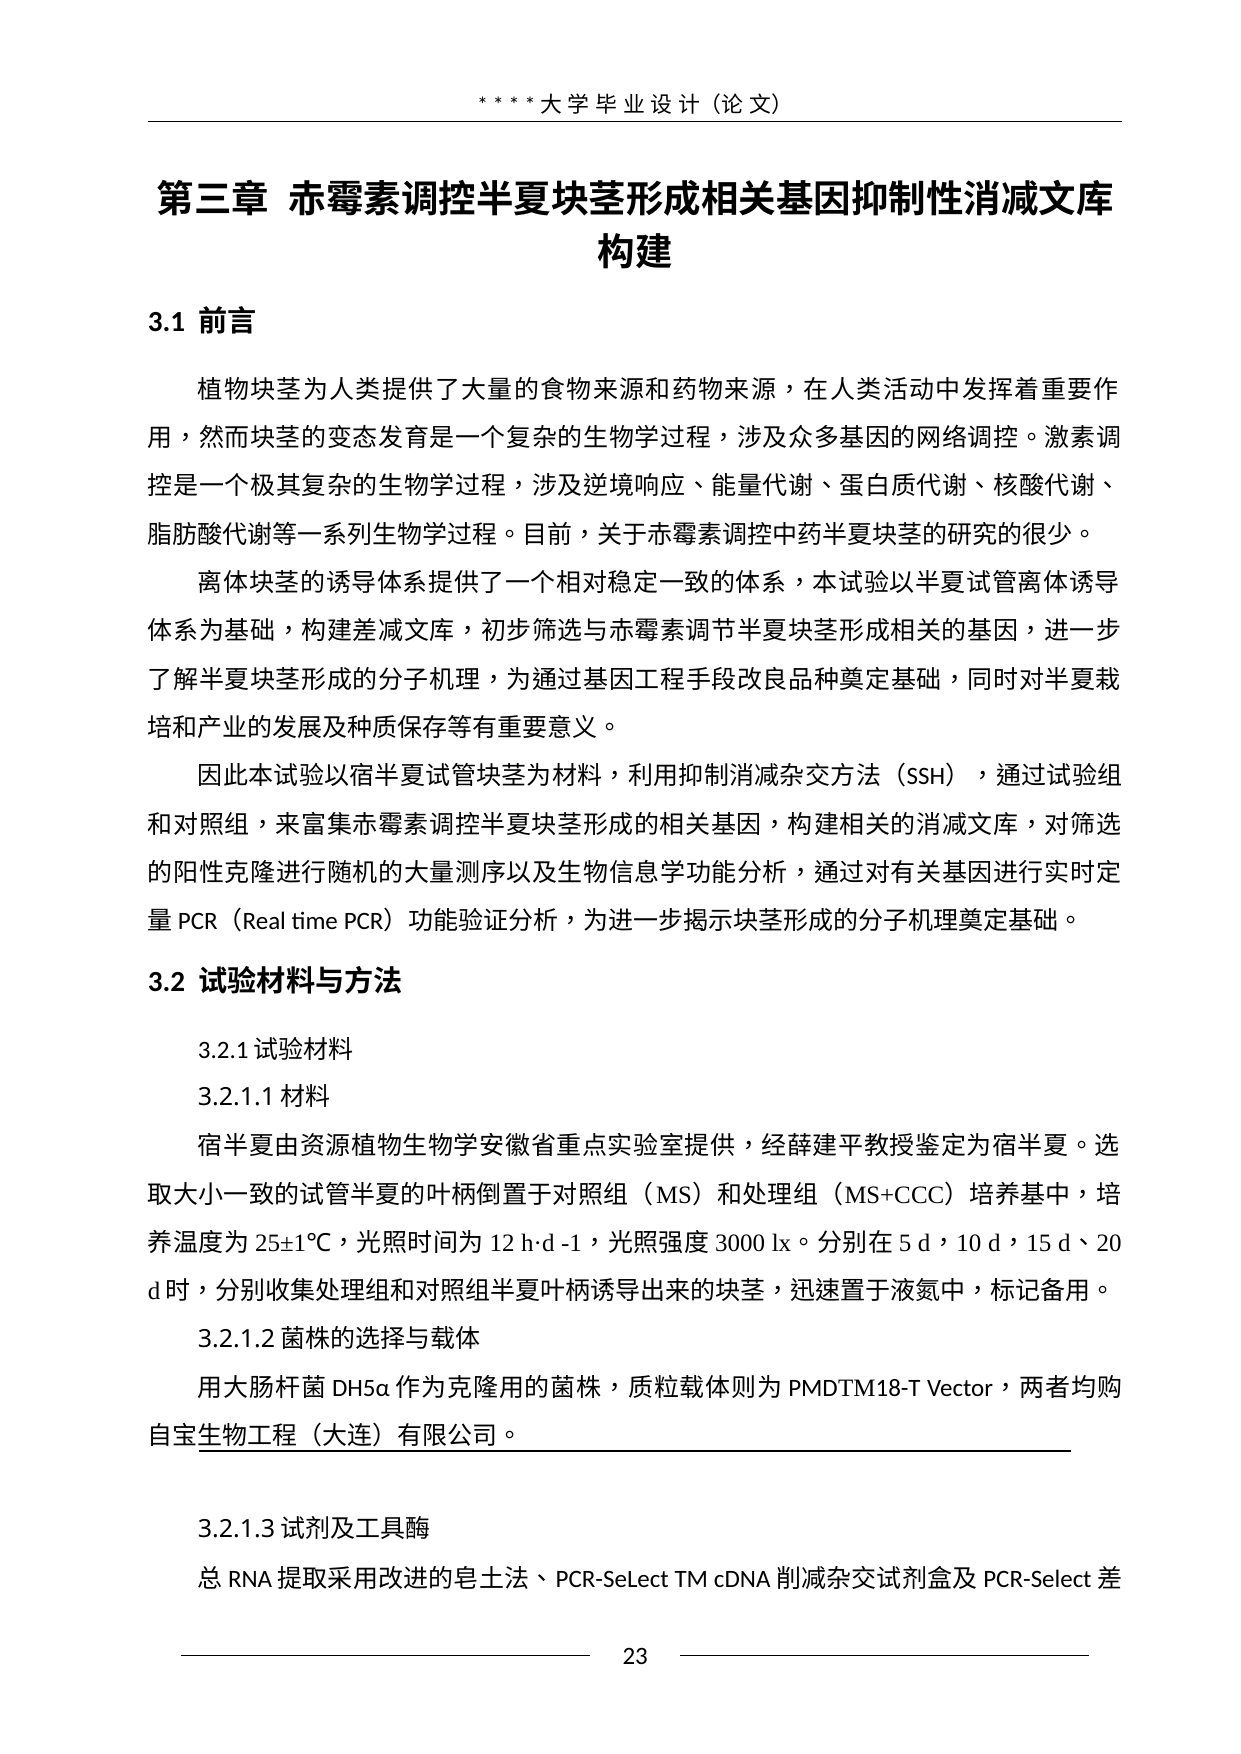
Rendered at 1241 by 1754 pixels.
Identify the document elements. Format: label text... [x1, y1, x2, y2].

text 3.2.1.1材料 [148, 1064, 1122, 1113]
text 3.2.1试验材料 [148, 1016, 1122, 1064]
subtitle 第三章 赤霉素调控半夏块茎形成相关基因抑制性消减文库构建 [148, 172, 1122, 276]
text 用大肠杆菌DH5α作为克隆用的菌株，质粒载体则为PMDTM18-T Vector，两者均购自宝生物工程（大连）有限公司。 [148, 1354, 1122, 1451]
text 宿半夏由资源植物生物学安徽省重点实验室提供，经薛建平教授鉴定为宿半夏。选取大小一致的试管半夏的叶柄倒置于对照组（MS）和处理组（MS+CCC）培养基中，培养温度为25±1℃，光照时间为12 h·d -1，光照强度3000 lx。分别在5 d，10 d，15 d、20 d时，分别收集处理组和对照组半夏叶柄诱导出来的块茎，迅速置于液氮中，标记备用。 [148, 1113, 1122, 1306]
text 因此本试验以宿半夏试管块茎为材料，利用抑制消减杂交方法（SSH），通过试验组和对照组，来富集赤霉素调控半夏块茎形成的相关基因，构建相关的消减文库，对筛选的阳性克隆进行随机的大量测序以及生物信息学功能分析，通过对有关基因进行实时定量PCR（Real time PCR）功能验证分析，为进一步揭示块茎形成的分子机理奠定基础。 [148, 743, 1122, 936]
text 植物块茎为人类提供了大量的食物来源和药物来源，在人类活动中发挥着重要作用，然而块茎的变态发育是一个复杂的生物学过程，涉及众多基因的网络调控。激素调控是一个极其复杂的生物学过程，涉及逆境响应、能量代谢、蛋白质代谢、核酸代谢、脂肪酸代谢等一系列生物学过程。目前，关于赤霉素调控中药半夏块茎的研究的很少。 [148, 356, 1122, 549]
text 3.2.1.2菌株的选择与载体 [148, 1306, 1122, 1354]
text 3.2.1.3试剂及工具酶 [148, 1497, 1122, 1545]
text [148, 1545, 1122, 1593]
subtitle 3.1 前言 [148, 300, 1122, 340]
subtitle 3.2 试验材料与方法 [148, 960, 1122, 1000]
text 离体块茎的诱导体系提供了一个相对稳定一致的体系，本试验以半夏试管离体诱导体系为基础，构建差减文库，初步筛选与赤霉素调节半夏块茎形成相关的基因，进一步了解半夏块茎形成的分子机理，为通过基因工程手段改良品种奠定基础，同时对半夏栽培和产业的发展及种质保存等有重要意义。 [148, 549, 1122, 743]
